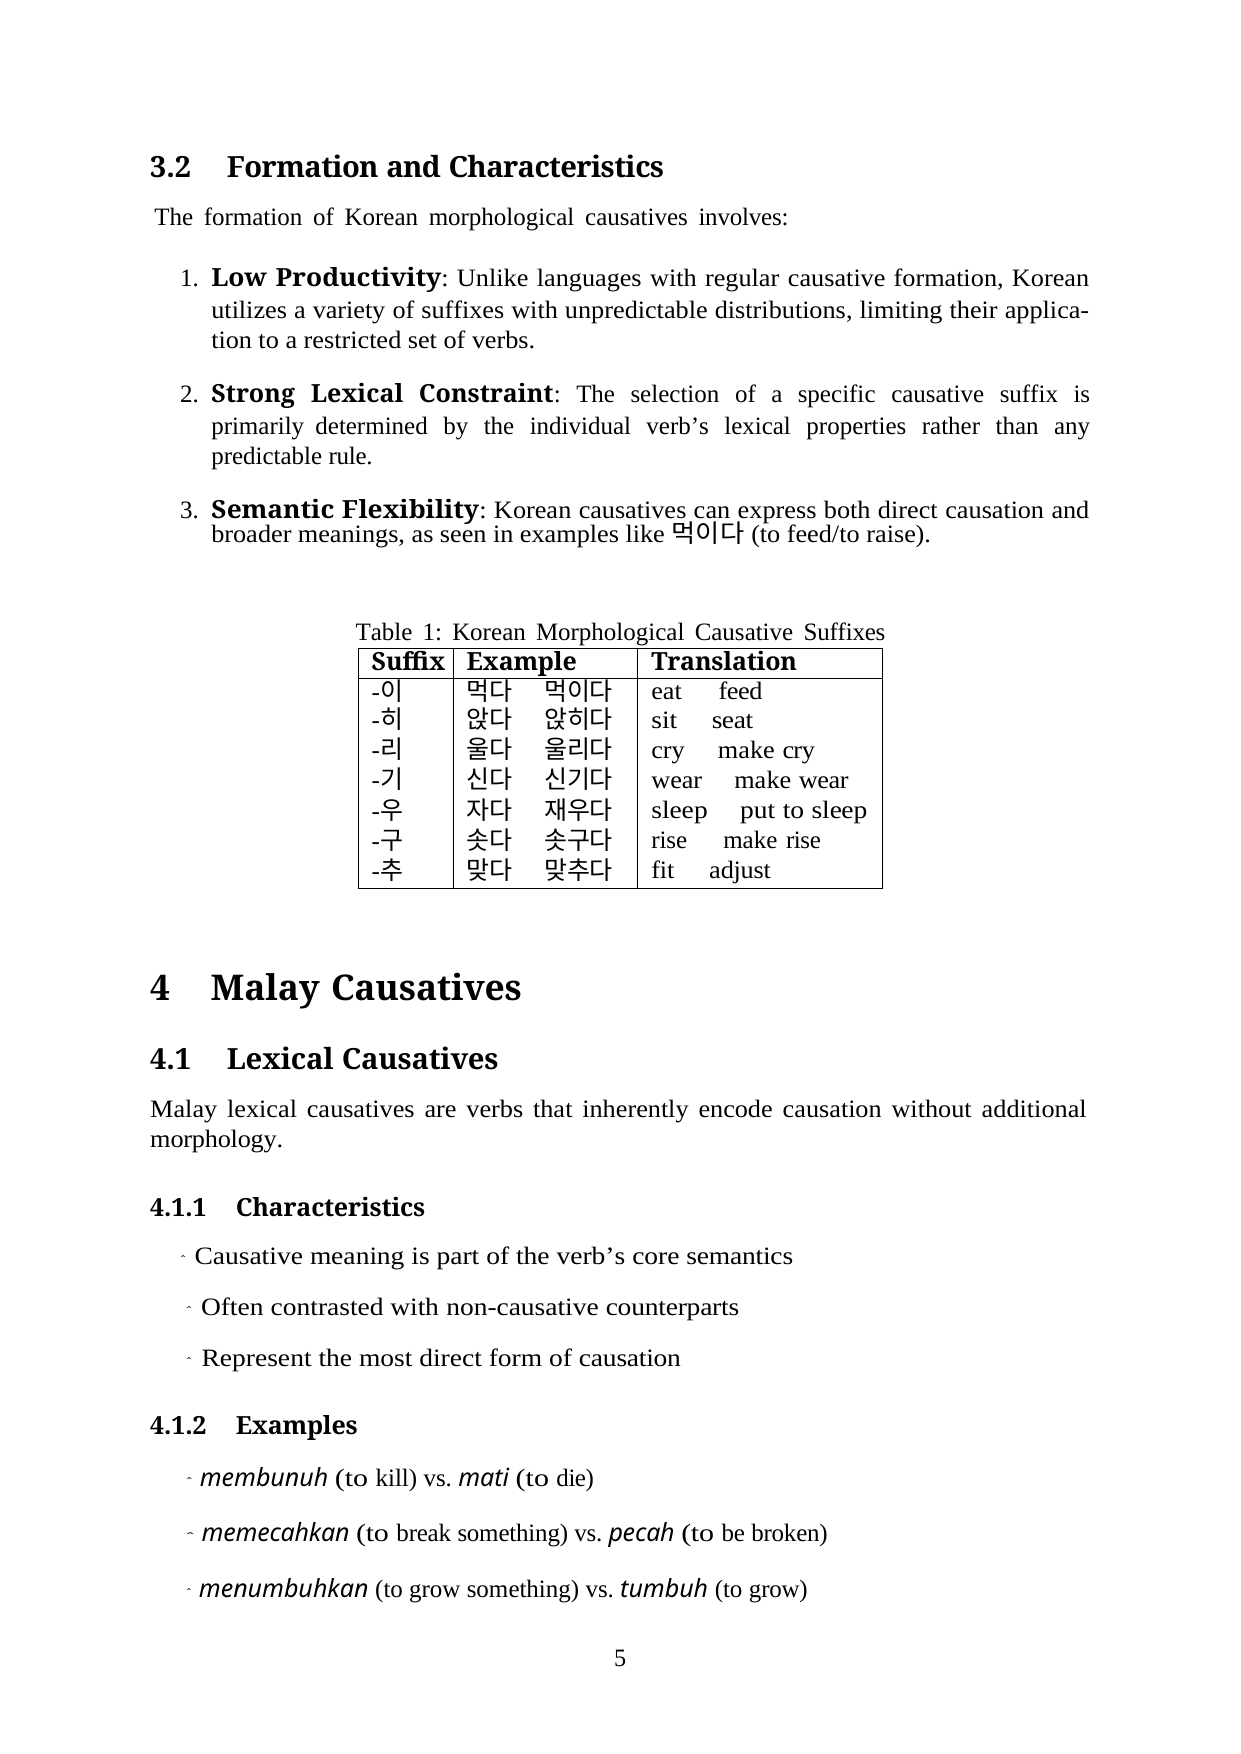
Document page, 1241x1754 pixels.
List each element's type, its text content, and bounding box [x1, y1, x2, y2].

table_cell -추 [359, 857, 453, 888]
table_cell -히 [359, 706, 453, 737]
table_cell 자다 재우다 [454, 797, 637, 827]
table_cell -기 [359, 767, 453, 797]
table_header Example [454, 649, 637, 677]
table_cell 앉다 앉히다 [454, 706, 637, 737]
table_cell sit seat [638, 706, 882, 737]
table_cell 먹다 먹이다 [454, 679, 637, 706]
text Malay lexical causatives are verbs that inherently encode causation without additional morphology. [150, 1094, 1136, 1153]
subtitle Malay Causatives [150, 962, 1136, 1011]
text ˆ Often contrasted with non-causative counterparts [187, 1292, 1136, 1321]
table_cell 울다 울리다 [454, 737, 637, 767]
list Strong Lexical Constraint: The selection of a specific causative suffix is primarily determined by the individual verb’s lexical properties rather than any predictable rule. [180, 376, 1090, 470]
subtitle Examples [150, 1408, 1136, 1442]
table_cell -우 [359, 797, 453, 827]
table_cell 신다 신기다 [454, 767, 637, 797]
table_header Translation [638, 649, 882, 677]
table_cell -리 [359, 737, 453, 767]
table_cell wear make wear [638, 767, 882, 797]
text ˆ menumbuhkan (to grow something) vs. tumbuh (to grow) [187, 1570, 1136, 1604]
table_header Suffix [359, 649, 453, 677]
table_cell -구 [359, 827, 453, 857]
list Semantic Flexibility: Korean causatives can express both direct causation and broader meanings, as seen in examples like 먹이다 (to feed/to raise). [180, 497, 1090, 550]
subtitle Lexical Causatives [150, 1038, 1136, 1078]
table_cell eat feed [638, 679, 882, 706]
table_cell rise make rise [638, 827, 882, 857]
list Low Productivity: Unlike languages with regular causative formation, Korean utilizes a variety of suffixes with unpredictable distributions, limiting their applica- tion to a restricted set of verbs. [180, 259, 1090, 354]
subtitle Characteristics [150, 1189, 1136, 1223]
text The formation of Korean morphological causatives involves: [137, 202, 788, 231]
table_cell fit adjust [638, 857, 882, 888]
table_cell sleep put to sleep [638, 797, 882, 827]
text ˆ Causative meaning is part of the verb’s core semantics [137, 1241, 793, 1270]
text ˆ memecahkan (to break something) vs. pecah (to be broken) [187, 1515, 1136, 1549]
text ˆ Represent the most direct form of causation [187, 1343, 1136, 1371]
text Table 1: Korean Morphological Causative Suffixes [178, 617, 1062, 646]
table_cell cry make cry [638, 737, 882, 767]
table_cell 솟다 솟구다 [454, 827, 637, 857]
table_cell 맞다 맞추다 [454, 857, 637, 888]
text ˆ membunuh (to kill) vs. mati (to die) [187, 1459, 1136, 1493]
subtitle Formation and Characteristics [150, 146, 1136, 186]
table_cell -이 [359, 679, 453, 706]
